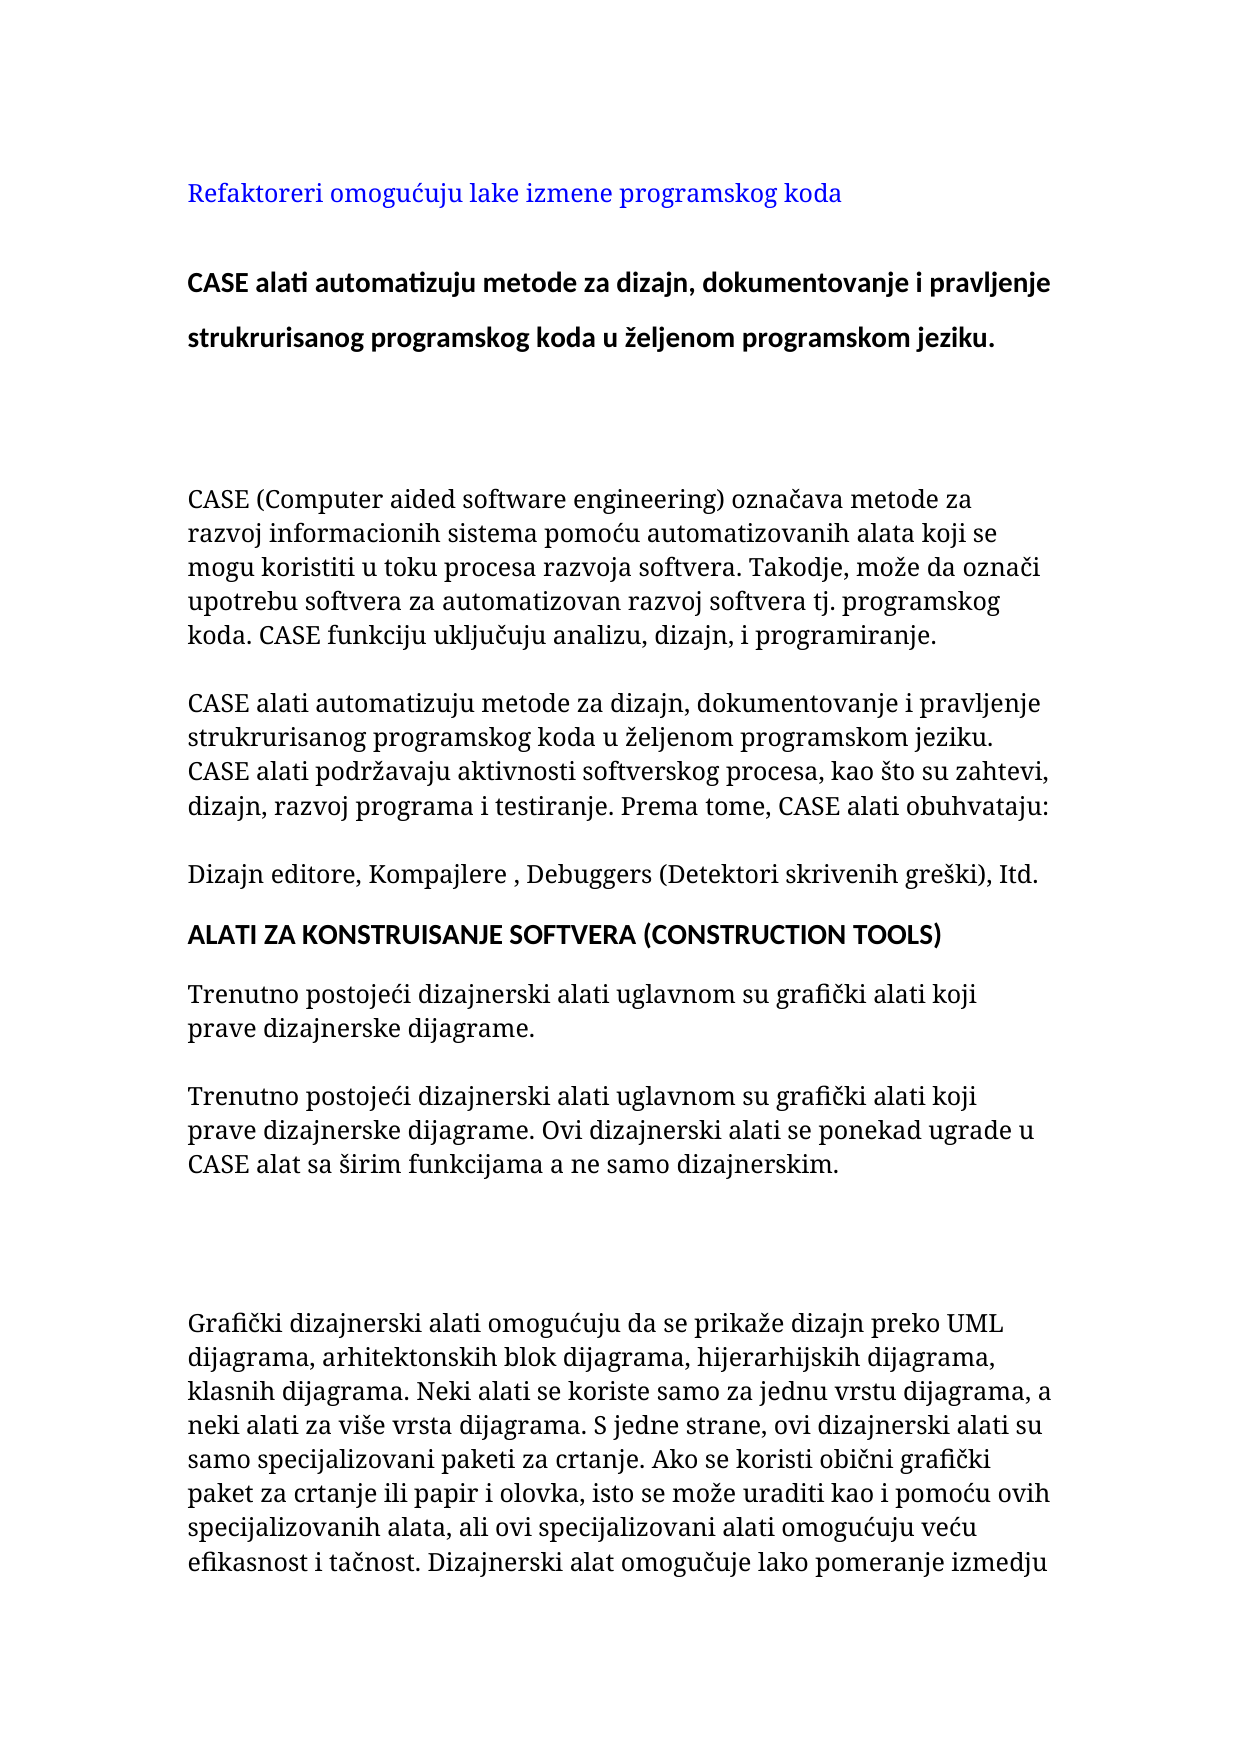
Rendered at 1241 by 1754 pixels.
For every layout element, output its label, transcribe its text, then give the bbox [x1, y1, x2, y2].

subtitle CASE alati automatizuju metode za dizajn, dokumentovanje i pravljenje strukrurisanog programskog koda u željenom programskom jeziku. [187, 264, 1053, 355]
text Dizajn editore, Kompajlere , Debuggers (Detektori skrivenih greški), Itd. [187, 856, 1053, 890]
text CASE alati automatizuju metode za dizajn, dokumentovanje i pravljenje strukrurisanog programskog koda u željenom programskom jeziku. CASE alati podržavaju aktivnosti softverskog procesa, kao što su zahtevi, dizajn, razvoj programa i testiranje. Prema tome, CASE alati obuhvataju: [187, 686, 1053, 822]
text Trenutno postojeći dizajnerski alati uglavnom su grafički alati koji prave dizajnerske dijagrame. [187, 977, 1053, 1045]
text ALATI ZA KONSTRUISANJE SOFTVERA (CONSTRUCTION TOOLS) [187, 916, 1053, 951]
text CASE (Computer aided software engineering) označava metode za razvoj informacionih sistema pomoću automatizovanih alata koji se mogu koristiti u toku procesa razvoja softvera. Takodje, može da označi upotrebu softvera za automatizovan razvoj softvera tj. programskog koda. CASE funkciju uključuju analizu, dizajn, i programiranje. [187, 482, 1053, 652]
text Refaktoreri omogućuju lake izmene programskog koda [187, 175, 1053, 209]
text Trenutno postojeći dizajnerski alati uglavnom su grafički alati koji prave dizajnerske dijagrame. Ovi dizajnerski alati se ponekad ugrade u CASE alat sa širim funkcijama a ne samo dizajnerskim. [187, 1079, 1053, 1181]
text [187, 1306, 1053, 1578]
